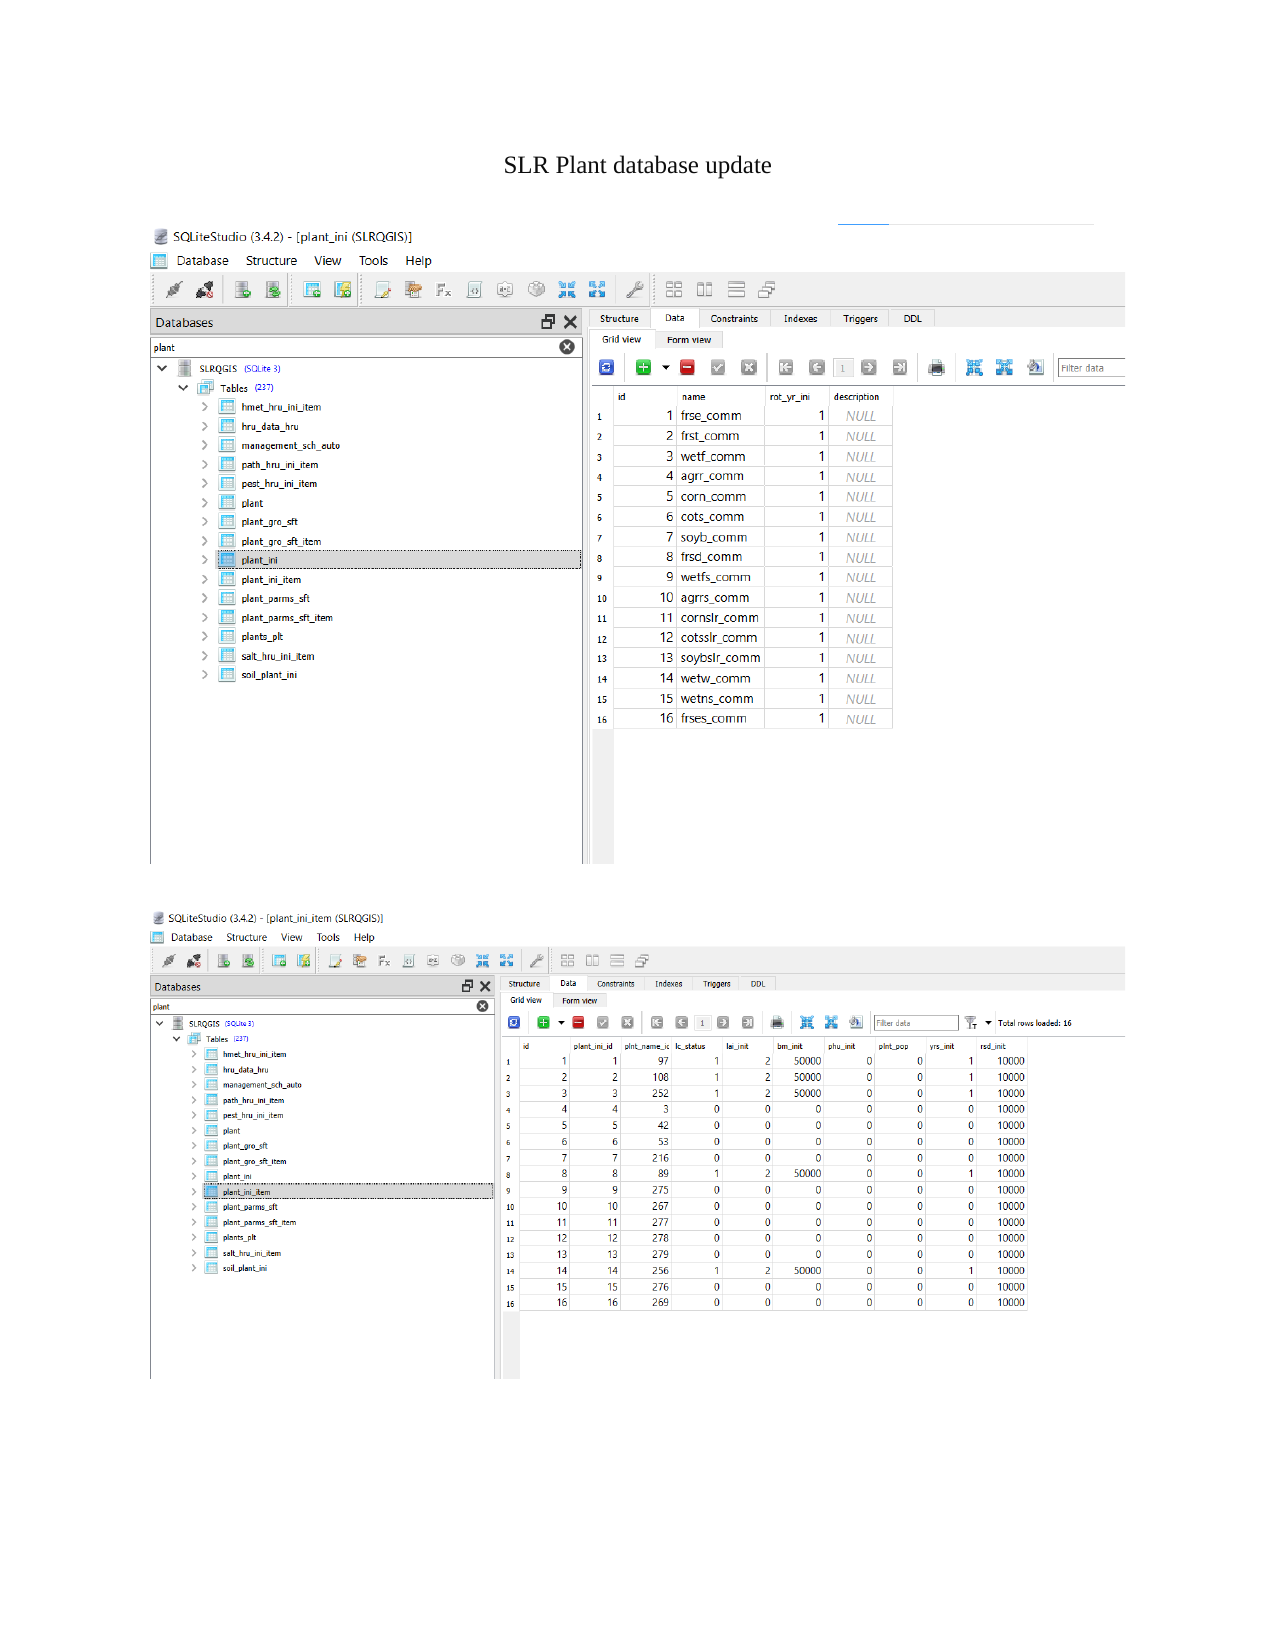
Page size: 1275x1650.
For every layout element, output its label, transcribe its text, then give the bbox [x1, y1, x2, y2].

picture [150, 224, 1125, 864]
text SLR Plant database update [150, 150, 1125, 179]
picture [150, 909, 1125, 1379]
